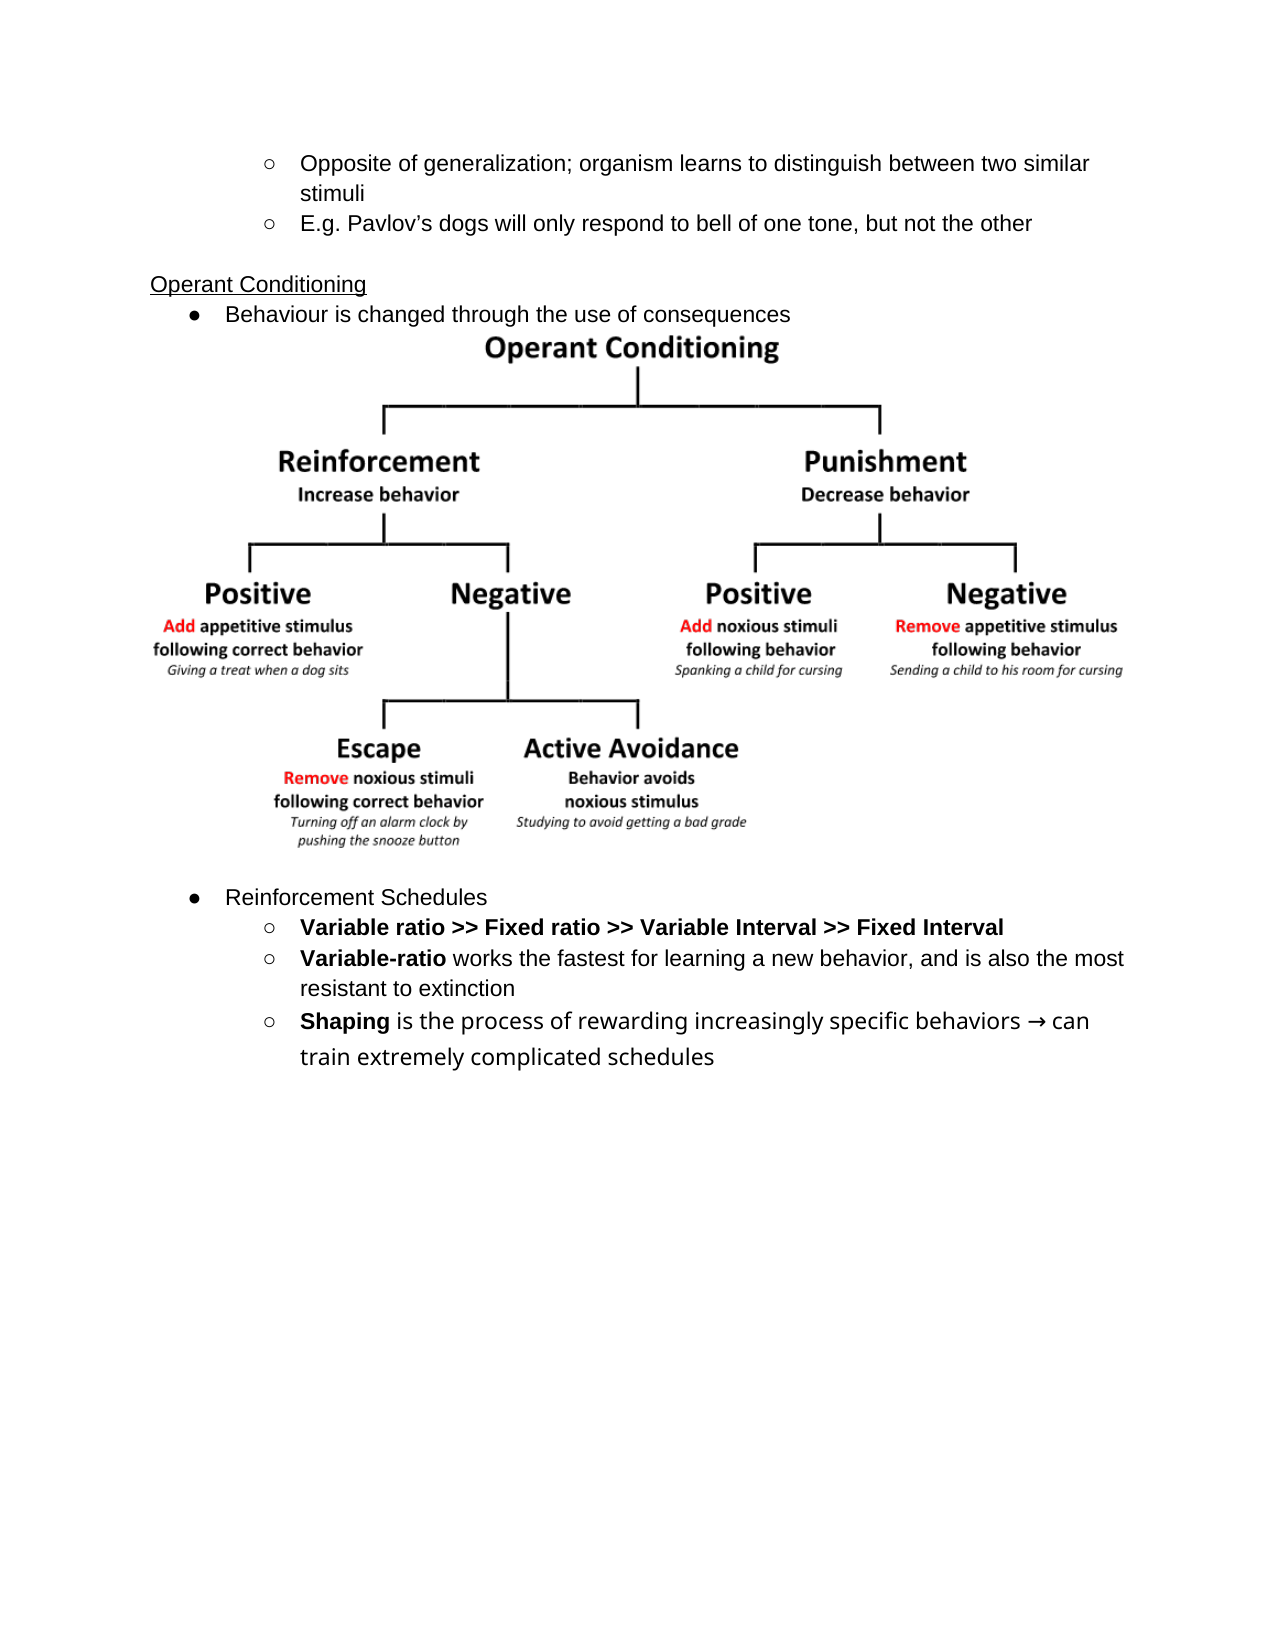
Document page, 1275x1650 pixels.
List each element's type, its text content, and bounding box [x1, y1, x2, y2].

list Opposite of generalization; organism learns to distinguish between two similar stimuli [262, 150, 1125, 207]
text Operant Conditioning [150, 271, 1125, 297]
picture [150, 331, 1125, 850]
list Variable-ratio works the fastest for learning a new behavior, and is also the most resistant to extinction [262, 944, 1125, 1001]
list Reinforcement Schedules [187, 884, 1125, 910]
list E.g. Pavlov’s dogs will only respond to bell of one tone, but not the other [262, 210, 1125, 237]
list Behaviour is changed through the use of consequences [187, 301, 1125, 327]
list Shaping is the process of rewarding increasingly specific behaviors → can train extremely complicated schedules [262, 1005, 1125, 1072]
list Variable ratio >> Fixed ratio >> Variable Interval >> Fixed Interval [262, 914, 1125, 941]
